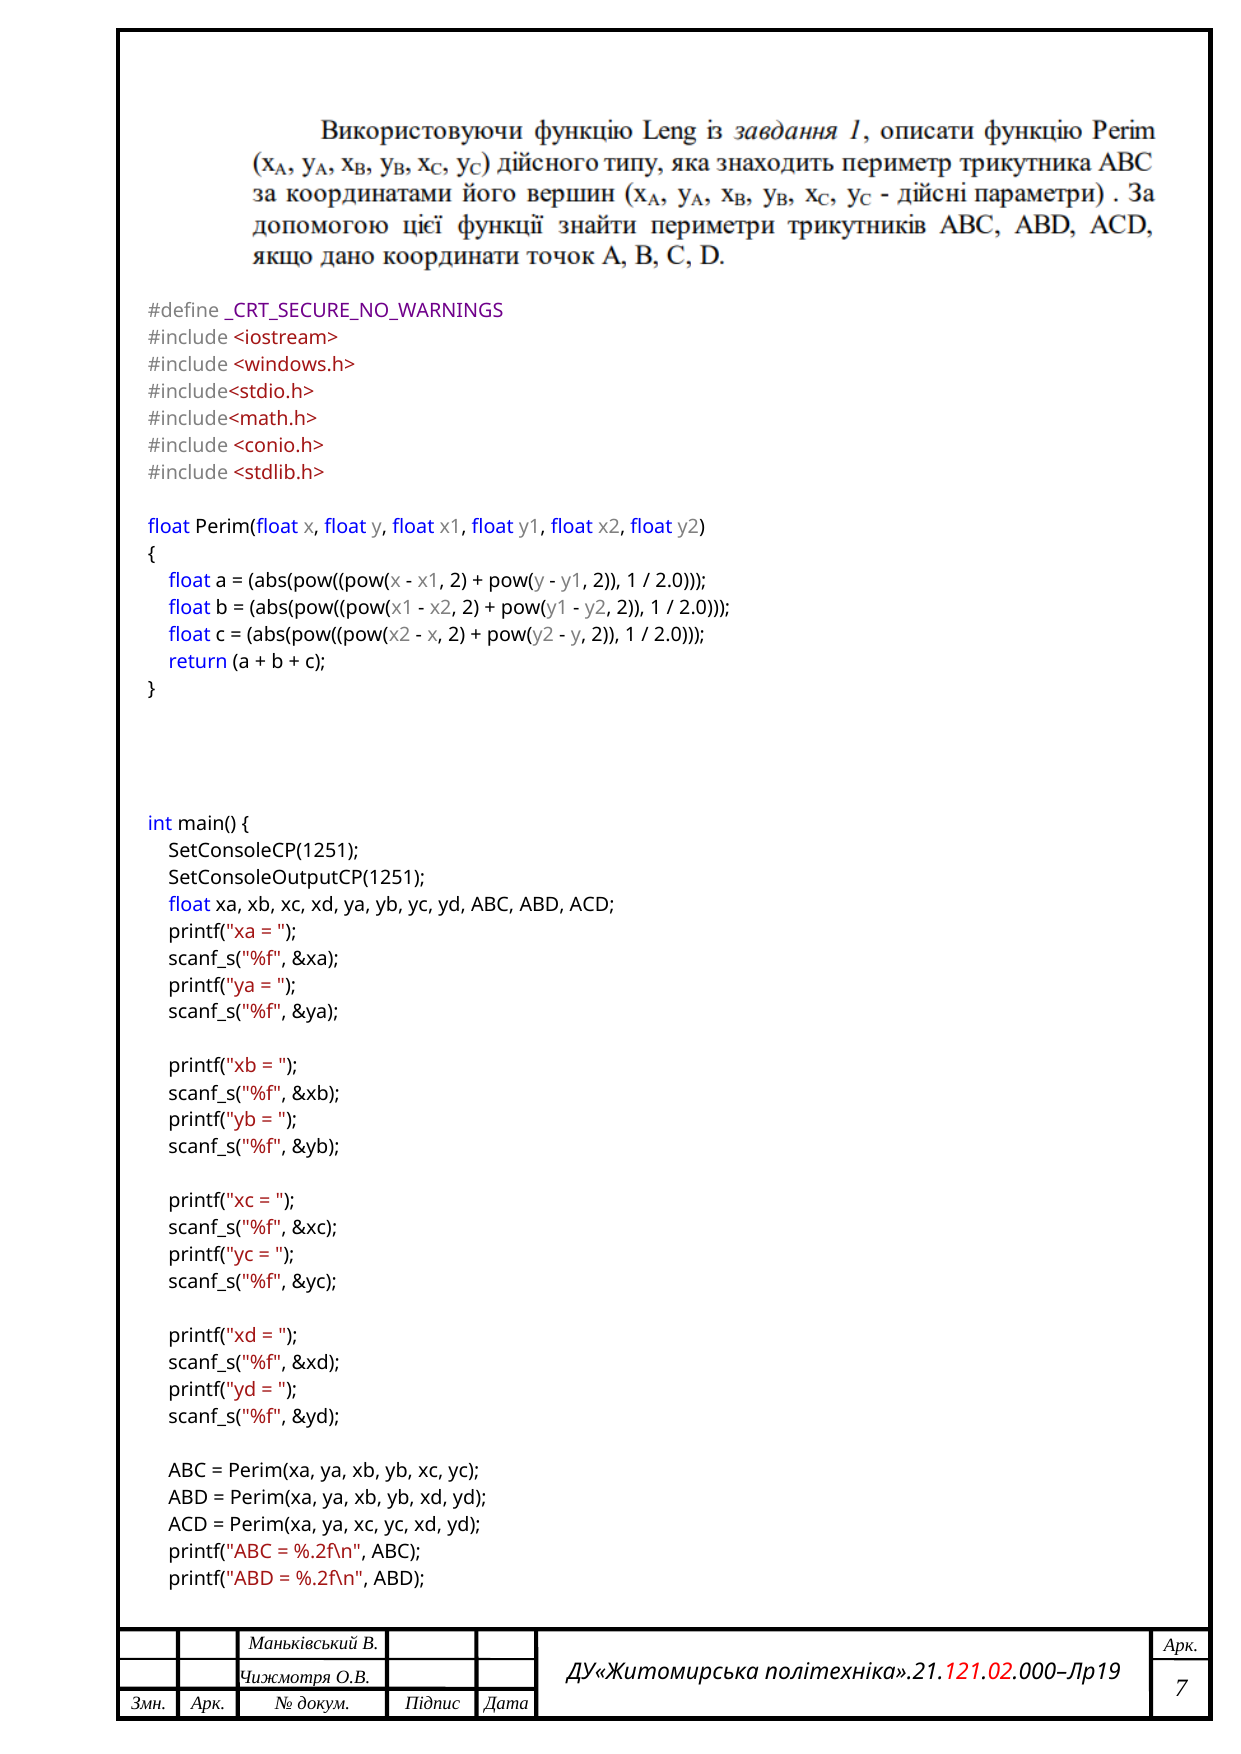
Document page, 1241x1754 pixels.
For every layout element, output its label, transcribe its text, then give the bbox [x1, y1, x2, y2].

text printf("yc = "); [148, 1241, 1181, 1268]
text printf("ABD = %.2f\n", ABD); [148, 1564, 1181, 1591]
text scanf_s("%f", &xa); [148, 944, 1181, 971]
text scanf_s("%f", &yc); [148, 1268, 1181, 1294]
text #include <iostream> [148, 323, 1181, 350]
text ABD = Perim(xa, ya, xb, yb, xd, yd); [148, 1483, 1181, 1510]
text printf("yb = "); [148, 1106, 1181, 1133]
text #include<math.h> [148, 404, 1181, 431]
text { [148, 539, 1181, 566]
text printf("ABC = %.2f\n", ABC); [148, 1537, 1181, 1564]
text int main() { [148, 809, 1181, 836]
text printf("yd = "); [148, 1376, 1181, 1402]
text #define _CRT_SECURE_NO_WARNINGS [148, 296, 1181, 323]
text #include<stdio.h> [148, 377, 1181, 404]
text return (a + b + c); [148, 647, 1181, 674]
text } [148, 674, 1181, 701]
text #include <conio.h> [148, 431, 1181, 458]
text printf("xb = "); [148, 1052, 1181, 1079]
text SetConsoleOutputCP(1251); [148, 863, 1181, 890]
text float a = (abs(pow((pow(x - x1, 2) + pow(y - y1, 2)), 1 / 2.0))); [148, 566, 1181, 593]
text printf("ya = "); [148, 971, 1181, 998]
text scanf_s("%f", &xc); [148, 1214, 1181, 1241]
text ACD = Perim(xa, ya, xc, yc, xd, yd); [148, 1510, 1181, 1537]
text #include <stdlib.h> [148, 458, 1181, 485]
text SetConsoleCP(1251); [148, 836, 1181, 863]
text scanf_s("%f", &xb); [148, 1079, 1181, 1106]
text scanf_s("%f", &yd); [148, 1402, 1181, 1429]
text scanf_s("%f", &xd); [148, 1348, 1181, 1376]
picture [221, 102, 1175, 282]
text float Perim(float x, float y, float x1, float y1, float x2, float y2) [148, 512, 1181, 539]
text printf("xa = "); [148, 917, 1181, 944]
text ABC = Perim(xa, ya, xb, yb, xc, yc); [148, 1456, 1181, 1483]
text float b = (abs(pow((pow(x1 - x2, 2) + pow(y1 - y2, 2)), 1 / 2.0))); [148, 593, 1181, 620]
text scanf_s("%f", &yb); [148, 1133, 1181, 1160]
text scanf_s("%f", &ya); [148, 998, 1181, 1025]
text #include <windows.h> [148, 350, 1181, 377]
text float xa, xb, xc, xd, ya, yb, yc, yd, ABC, ABD, ACD; [148, 890, 1181, 917]
text float c = (abs(pow((pow(x2 - x, 2) + pow(y2 - y, 2)), 1 / 2.0))); [148, 620, 1181, 647]
text printf("xd = "); [148, 1322, 1181, 1348]
text printf("xc = "); [148, 1187, 1181, 1214]
